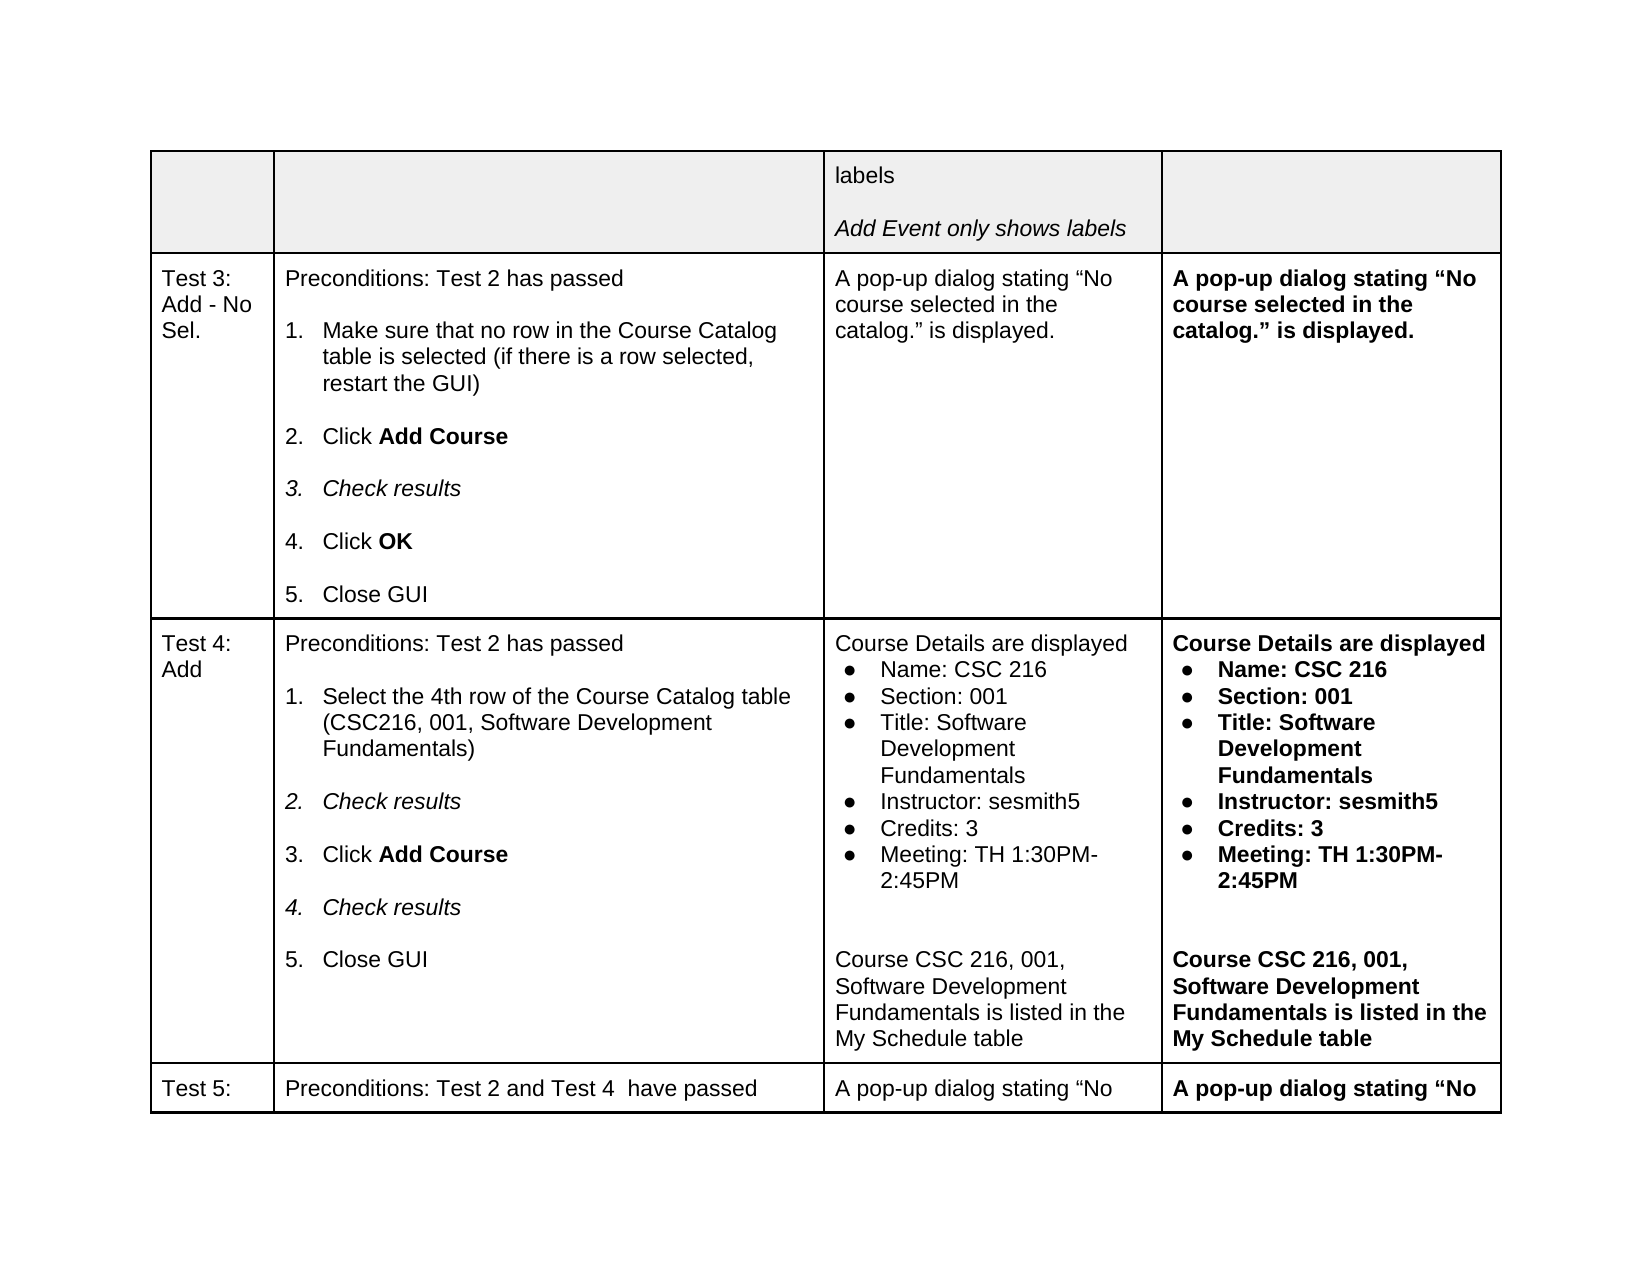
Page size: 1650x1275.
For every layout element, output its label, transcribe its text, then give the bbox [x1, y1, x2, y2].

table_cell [275, 1064, 823, 1111]
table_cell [275, 152, 823, 252]
table_cell A pop-up dialog stating “No course selected in the catalog.” is displayed. [1163, 254, 1500, 617]
table_cell Preconditions: Test 2 has passed Select the 4th row of the Course Catalog table (CSC216, 001, Software Development Fundamentals) Check results Click Add Course Check results Close GUI [275, 620, 823, 1062]
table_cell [825, 1064, 1161, 1111]
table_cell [825, 152, 1161, 252]
table_cell Course Details are displayed Name: CSC 216 Section: 001 Title: Software Development Fundamentals Instructor: sesmith5 Credits: 3 Meeting: TH 1:30PM-2:45PM Course CSC 216, 001, Software Development Fundamentals is listed in the My Schedule table [1163, 620, 1500, 1062]
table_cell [152, 152, 273, 252]
table_cell A pop-up dialog stating “No course selected in the catalog.” is displayed. [825, 254, 1161, 617]
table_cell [1163, 1064, 1500, 1111]
table_cell Test 4: Add [152, 620, 273, 1062]
table_cell Preconditions: Test 2 has passed Make sure that no row in the Course Catalog table is selected (if there is a row selected, restart the GUI) Click Add Course Check results Click OK Close GUI [275, 254, 823, 617]
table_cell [1163, 152, 1500, 252]
table_cell Course Details are displayed Name: CSC 216 Section: 001 Title: Software Development Fundamentals Instructor: sesmith5 Credits: 3 Meeting: TH 1:30PM-2:45PM Course CSC 216, 001, Software Development Fundamentals is listed in the My Schedule table [825, 620, 1161, 1062]
table_cell Test 3: Add - No Sel. [152, 254, 273, 617]
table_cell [152, 1064, 273, 1111]
